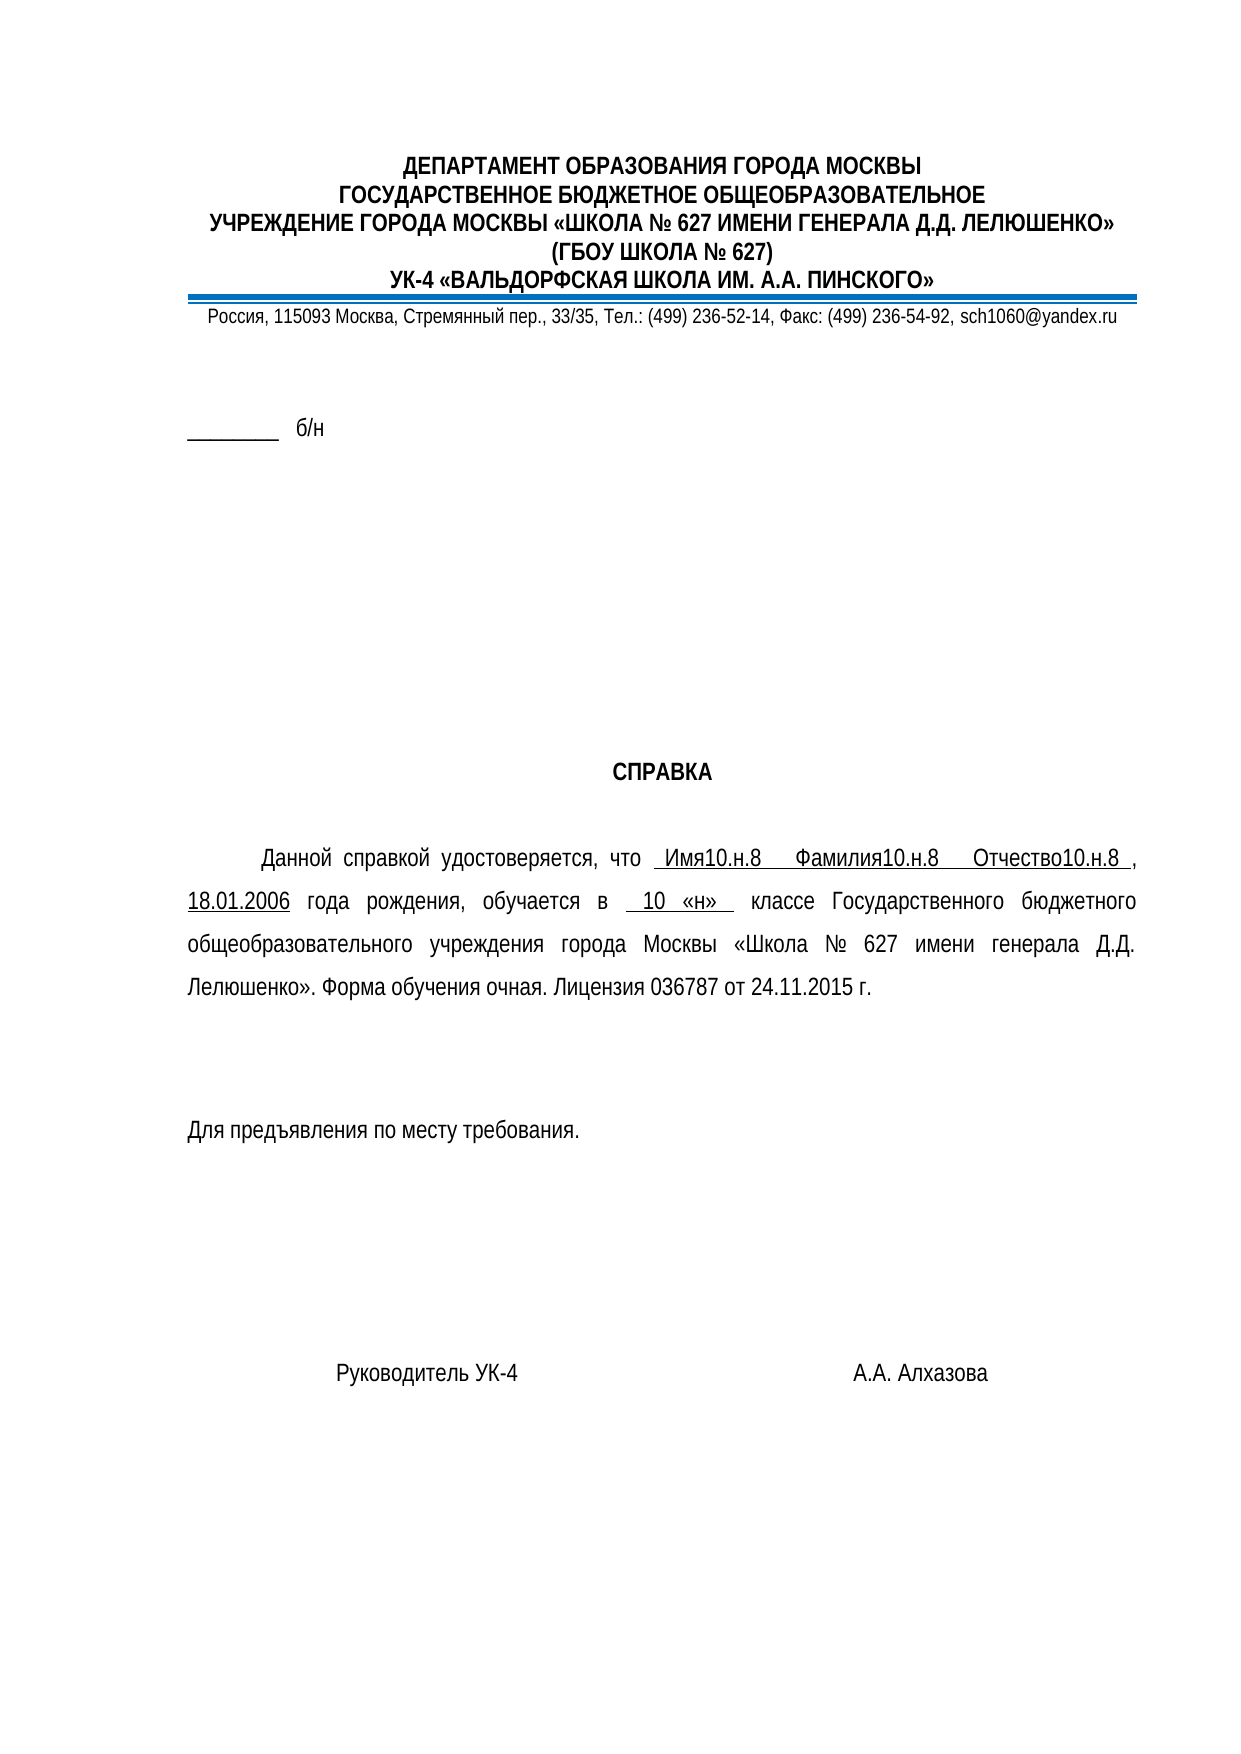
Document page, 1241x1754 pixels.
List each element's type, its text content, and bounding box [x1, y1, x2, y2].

subtitle ГОСУДАРСТВЕННОЕ БЮДЖЕТНОЕ ОБЩЕОБРАЗОВАТЕЛЬНОЕ [187, 179, 1137, 208]
text ________ б/н [187, 413, 1137, 442]
text Данной справкой удостоверяется, что Имя10.н.8 Фамилия10.н.8 Отчество10.н.8 , 18.01.2006 года рождения, обучается в 10 «н» классе Государственного бюджетного общеобразовательного учреждения города Москвы «Школа № 627 имени генерала Д.Д. Лелюшенко». Форма обучения очная. Лицензия 036787 от 24.11.2015 г. [187, 843, 1137, 1000]
table_header Россия, 115093 Москва, Стремянный пер., 33/35, Тел.: (499) 236-52-14, Факс: (499) 236-54-92, sch1060@yandex.ru [188, 304, 1137, 327]
text СПРАВКА [187, 757, 1137, 786]
subtitle УЧРЕЖДЕНИЕ ГОРОДА МОСКВЫ «ШКОЛА № 627 ИМЕНИ ГЕНЕРАЛА Д.Д. ЛЕЛЮШЕНКО» [187, 208, 1137, 237]
subtitle ДЕПАРТАМЕНТ ОБРАЗОВАНИЯ ГОРОДА МОСКВЫ [187, 151, 1137, 179]
text Для предъявления по месту требования. [187, 1114, 1137, 1143]
subtitle УК-4 «вальдорфская школа им. А.А. Пинского» [187, 266, 1137, 294]
text Руководитель УК-4 А.А. Алхазова [187, 1358, 1137, 1387]
text (ГБОУ ШКОЛА № 627) [187, 237, 1137, 266]
